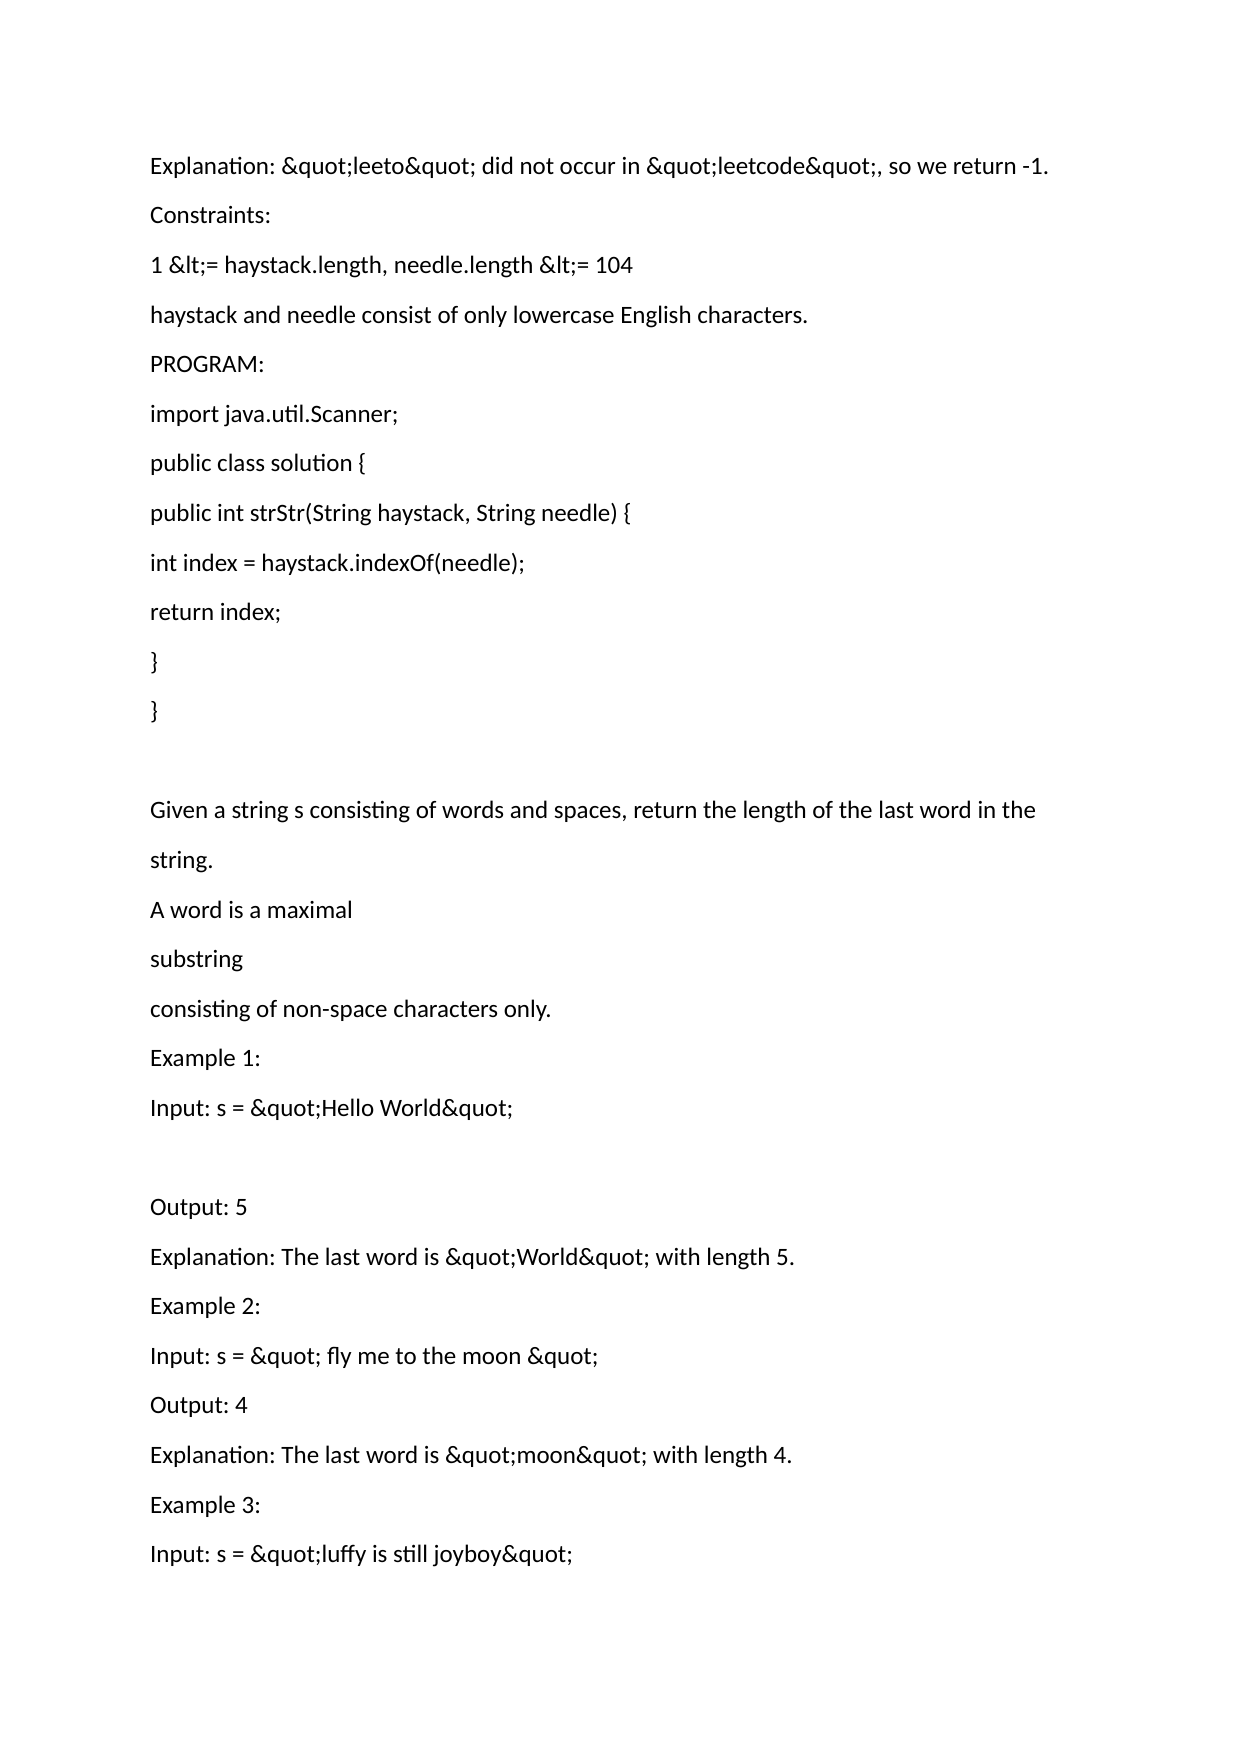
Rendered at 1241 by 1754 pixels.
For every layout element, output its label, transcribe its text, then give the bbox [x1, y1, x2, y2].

text 1 &lt;= haystack.length, needle.length &lt;= 104 [150, 249, 1090, 280]
text Example 3: [150, 1489, 1090, 1519]
text } [150, 646, 1090, 676]
text string. [150, 844, 1090, 875]
text Example 2: [150, 1290, 1090, 1321]
text return index; [150, 596, 1090, 627]
text Explanation: &quot;leeto&quot; did not occur in &quot;leetcode&quot;, so we return -1. [150, 150, 1090, 181]
text public class solution { [150, 447, 1090, 478]
text Output: 4 [150, 1389, 1090, 1420]
text import java.util.Scanner; [150, 398, 1090, 428]
text public int strStr(String haystack, String needle) { [150, 497, 1090, 528]
text Explanation: The last word is &quot;World&quot; with length 5. [150, 1241, 1090, 1271]
text Input: s = &quot;Hello World&quot; [150, 1092, 1090, 1123]
text consisting of non-space characters only. [150, 993, 1090, 1023]
text } [150, 695, 1090, 726]
text Example 1: [150, 1042, 1090, 1073]
text int index = haystack.indexOf(needle); [150, 547, 1090, 577]
text Output: 5 [150, 1191, 1090, 1222]
text substring [150, 943, 1090, 974]
text Input: s = &quot; fly me to the moon &quot; [150, 1340, 1090, 1371]
text Explanation: The last word is &quot;moon&quot; with length 4. [150, 1439, 1090, 1470]
text Input: s = &quot;luffy is still joyboy&quot; [150, 1538, 1090, 1569]
text Constraints: [150, 199, 1090, 230]
text haystack and needle consist of only lowercase English characters. [150, 299, 1090, 329]
text PROGRAM: [150, 348, 1090, 379]
text Given a string s consisting of words and spaces, return the length of the last word in the [150, 794, 1090, 825]
text A word is a maximal [150, 894, 1090, 924]
